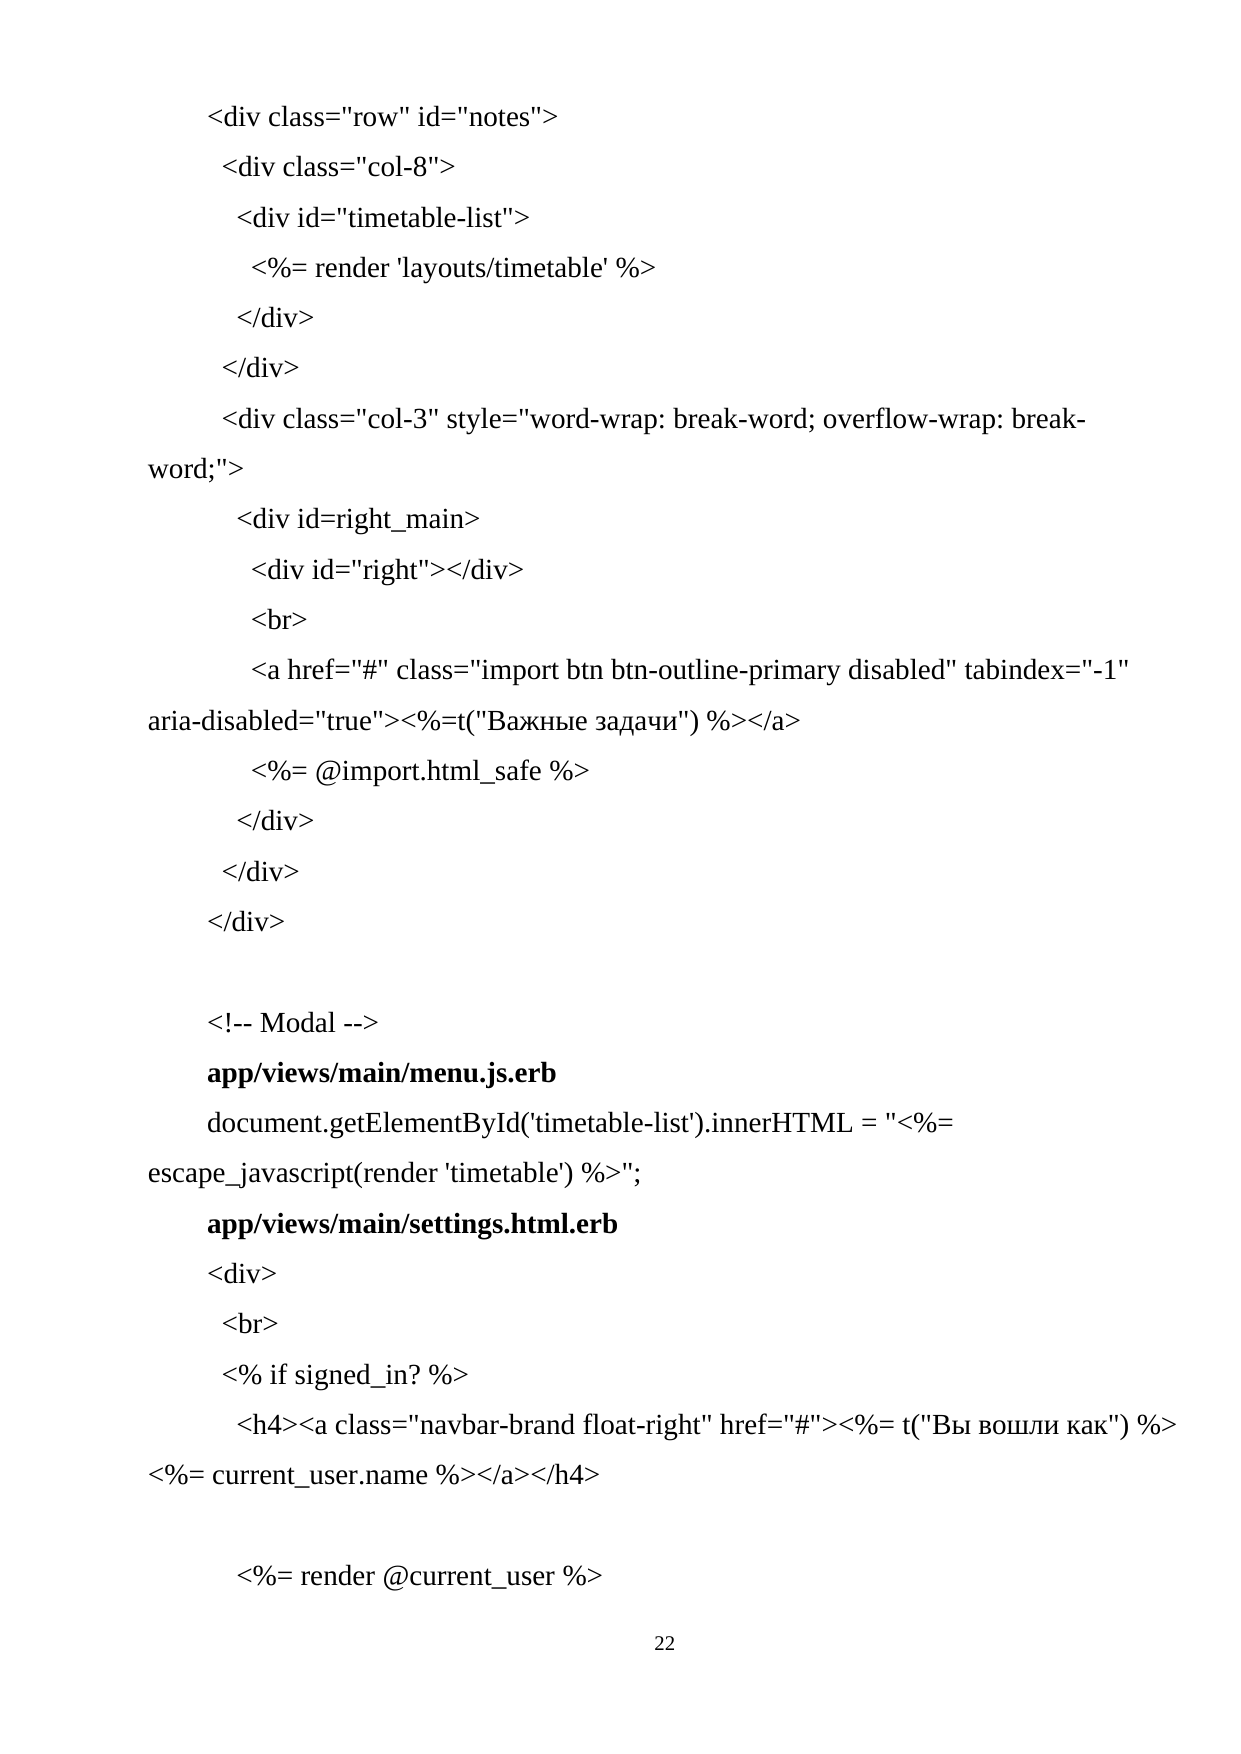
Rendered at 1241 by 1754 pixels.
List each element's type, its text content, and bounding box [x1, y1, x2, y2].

text <%= @import.html_safe %> [148, 753, 1181, 787]
text <div id=right_main> [148, 502, 1181, 535]
text </div> [148, 803, 1181, 837]
text </div> [148, 351, 1181, 384]
text <div id="timetable-list"> [148, 200, 1181, 233]
text app/views/main/settings.html.erb [148, 1206, 1181, 1239]
text <h4><a class="navbar-brand float-right" href="#"><%= t("Вы вошли как") %> <%= current_user.name %></a></h4> [148, 1407, 1181, 1491]
text <br> [148, 1307, 1181, 1340]
text document.getElementById('timetable-list').innerHTML = "<%= escape_javascript(render 'timetable') %>"; [148, 1105, 1181, 1189]
text <div class="col-3" style="word-wrap: break-word; overflow-wrap: break-word;"> [148, 401, 1181, 485]
text <% if signed_in? %> [148, 1357, 1181, 1390]
text app/views/main/menu.js.erb [148, 1055, 1181, 1088]
text <div class="row" id="notes"> [148, 99, 1181, 133]
text <!-- Modal --> [148, 1005, 1181, 1038]
text <div class="col-8"> [148, 149, 1181, 183]
text <a href="#" class="import btn btn-outline-primary disabled" tabindex="-1" aria-disabled="true"><%=t("Важные задачи") %></a> [148, 652, 1181, 736]
text </div> [148, 300, 1181, 334]
text <%= render @current_user %> [148, 1558, 1181, 1592]
text <br> [148, 602, 1181, 636]
text <div> [148, 1256, 1181, 1290]
text </div> [148, 854, 1181, 887]
text </div> [148, 904, 1181, 938]
text <%= render 'layouts/timetable' %> [148, 250, 1181, 283]
text <div id="right"></div> [148, 552, 1181, 585]
